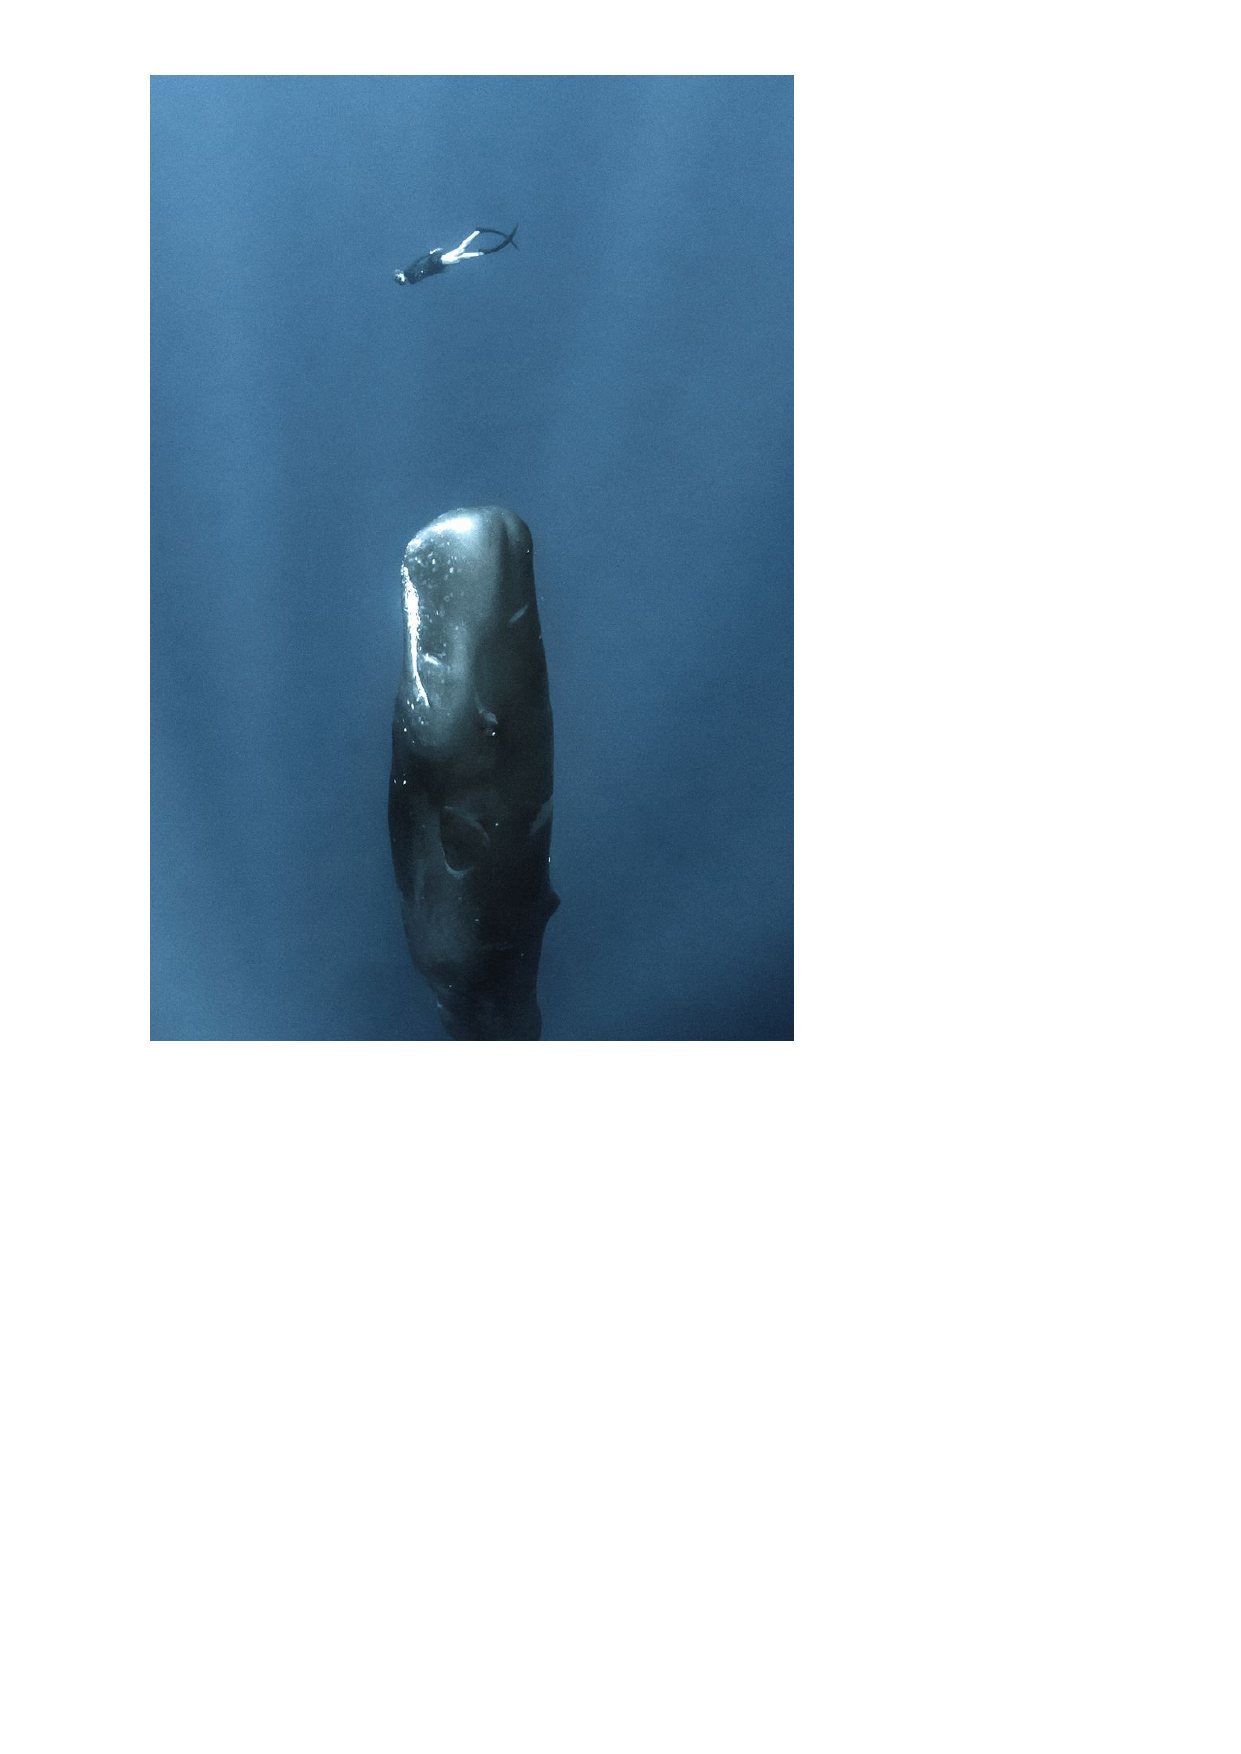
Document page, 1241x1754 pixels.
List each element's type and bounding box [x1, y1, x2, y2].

picture [150, 75, 794, 1041]
